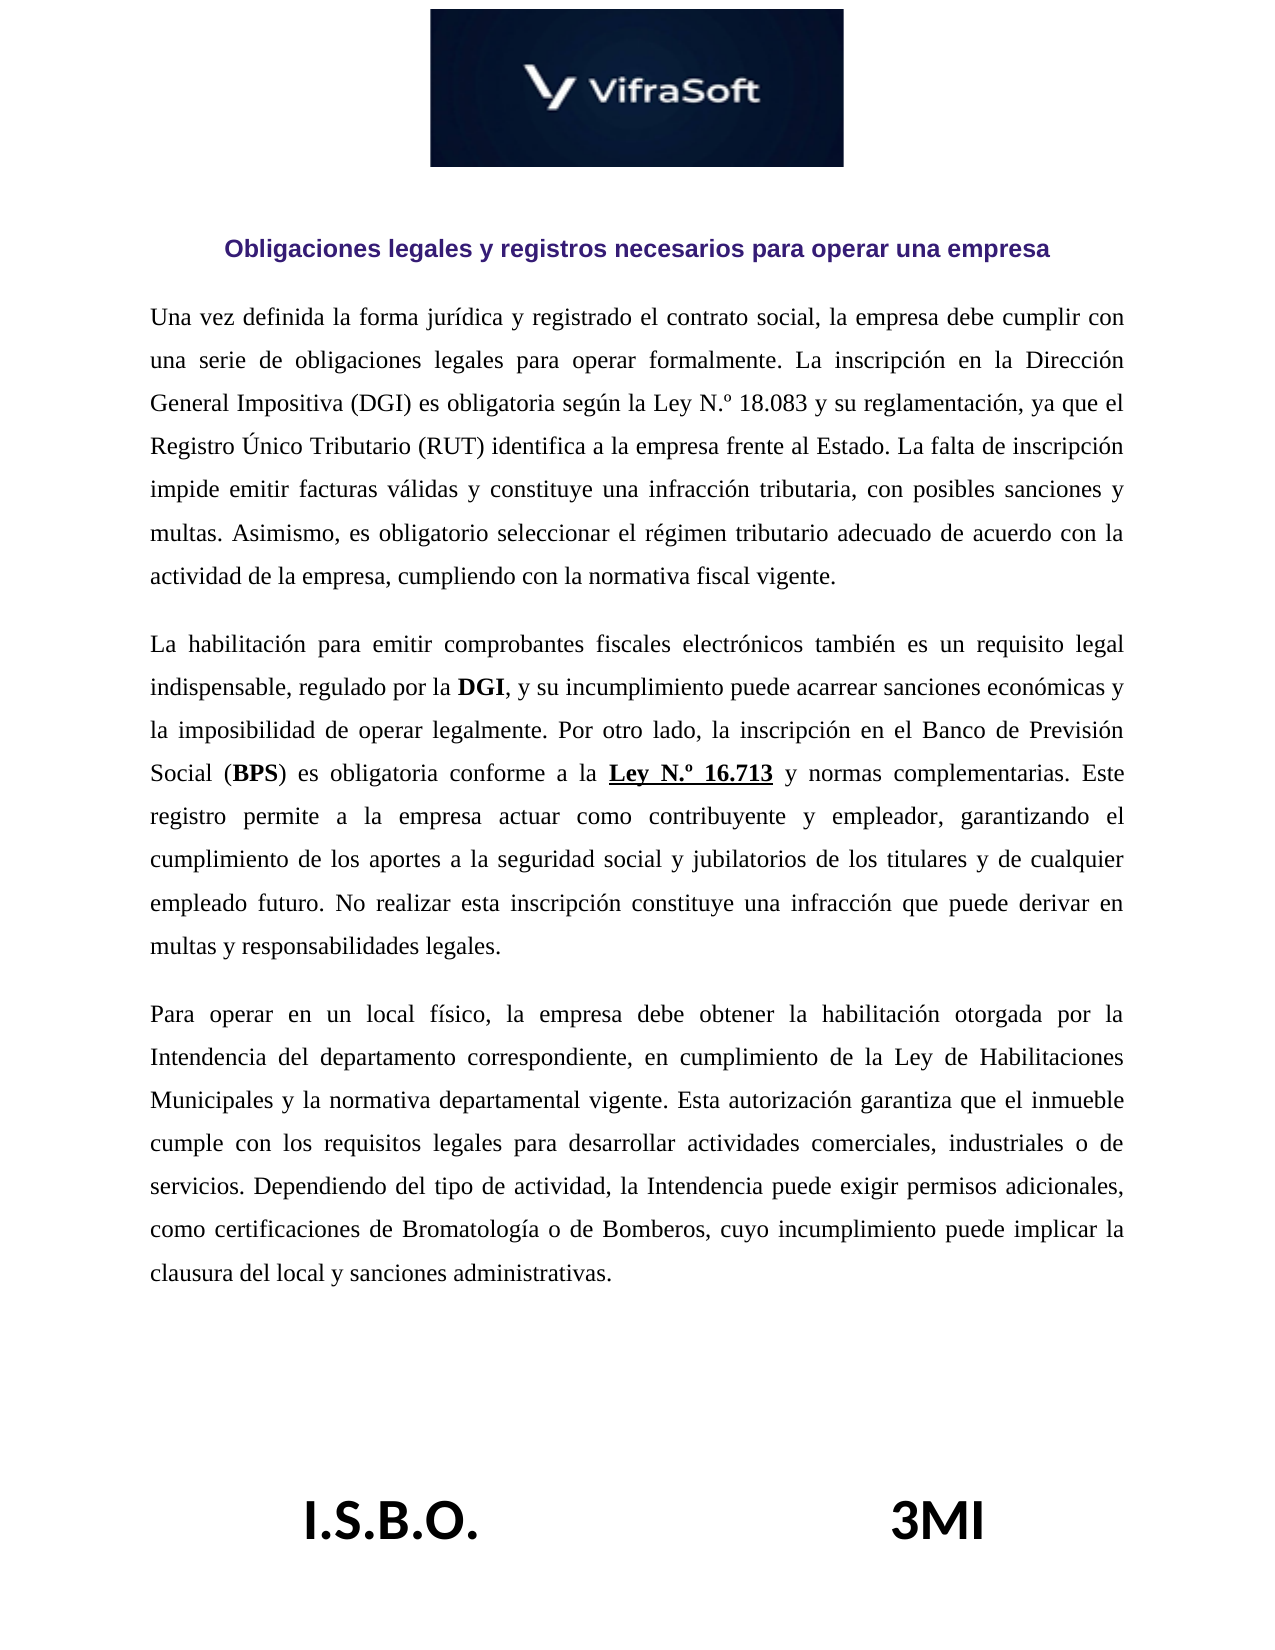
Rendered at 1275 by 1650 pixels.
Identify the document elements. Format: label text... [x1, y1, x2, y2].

text Para operar en un local físico, la empresa debe obtener la habilitación otorgada por la Intendencia del departamento correspondiente, en cumplimiento de la Ley de Habilitaciones Municipales y la normativa departamental vigente. Esta autorización garantiza que el inmueble cumple con los requisitos legales para desarrollar actividades comerciales, industriales o de servicios. Dependiendo del tipo de actividad, la Intendencia puede exigir permisos adicionales, como certificaciones de Bromatología o de Bomberos, cuyo incumplimiento puede implicar la clausura del local y sanciones administrativas. [150, 999, 1125, 1286]
subtitle Obligaciones legales y registros necesarios para operar una empresa [150, 234, 1125, 263]
picture [430, 9, 844, 167]
text Una vez definida la forma jurídica y registrado el contrato social, la empresa debe cumplir con una serie de obligaciones legales para operar formalmente. La inscripción en la Dirección General Impositiva (DGI) es obligatoria según la Ley N.º 18.083 y su reglamentación, ya que el Registro Único Tributario (RUT) identifica a la empresa frente al Estado. La falta de inscripción impide emitir facturas válidas y constituye una infracción tributaria, con posibles sanciones y multas. Asimismo, es obligatorio seleccionar el régimen tributario adecuado de acuerdo con la actividad de la empresa, cumpliendo con la normativa fiscal vigente. [150, 302, 1125, 589]
text La habilitación para emitir comprobantes fiscales electrónicos también es un requisito legal indispensable, regulado por la DGI, y su incumplimiento puede acarrear sanciones económicas y la imposibilidad de operar legalmente. Por otro lado, la inscripción en el Banco de Previsión Social (BPS) es obligatoria conforme a la Ley N.º 16.713 y normas complementarias. Este registro permite a la empresa actuar como contribuyente y empleador, garantizando el cumplimiento de los aportes a la seguridad social y jubilatorios de los titulares y de cualquier empleado futuro. No realizar esta inscripción constituye una infracción que puede derivar en multas y responsabilidades legales. [150, 629, 1125, 959]
